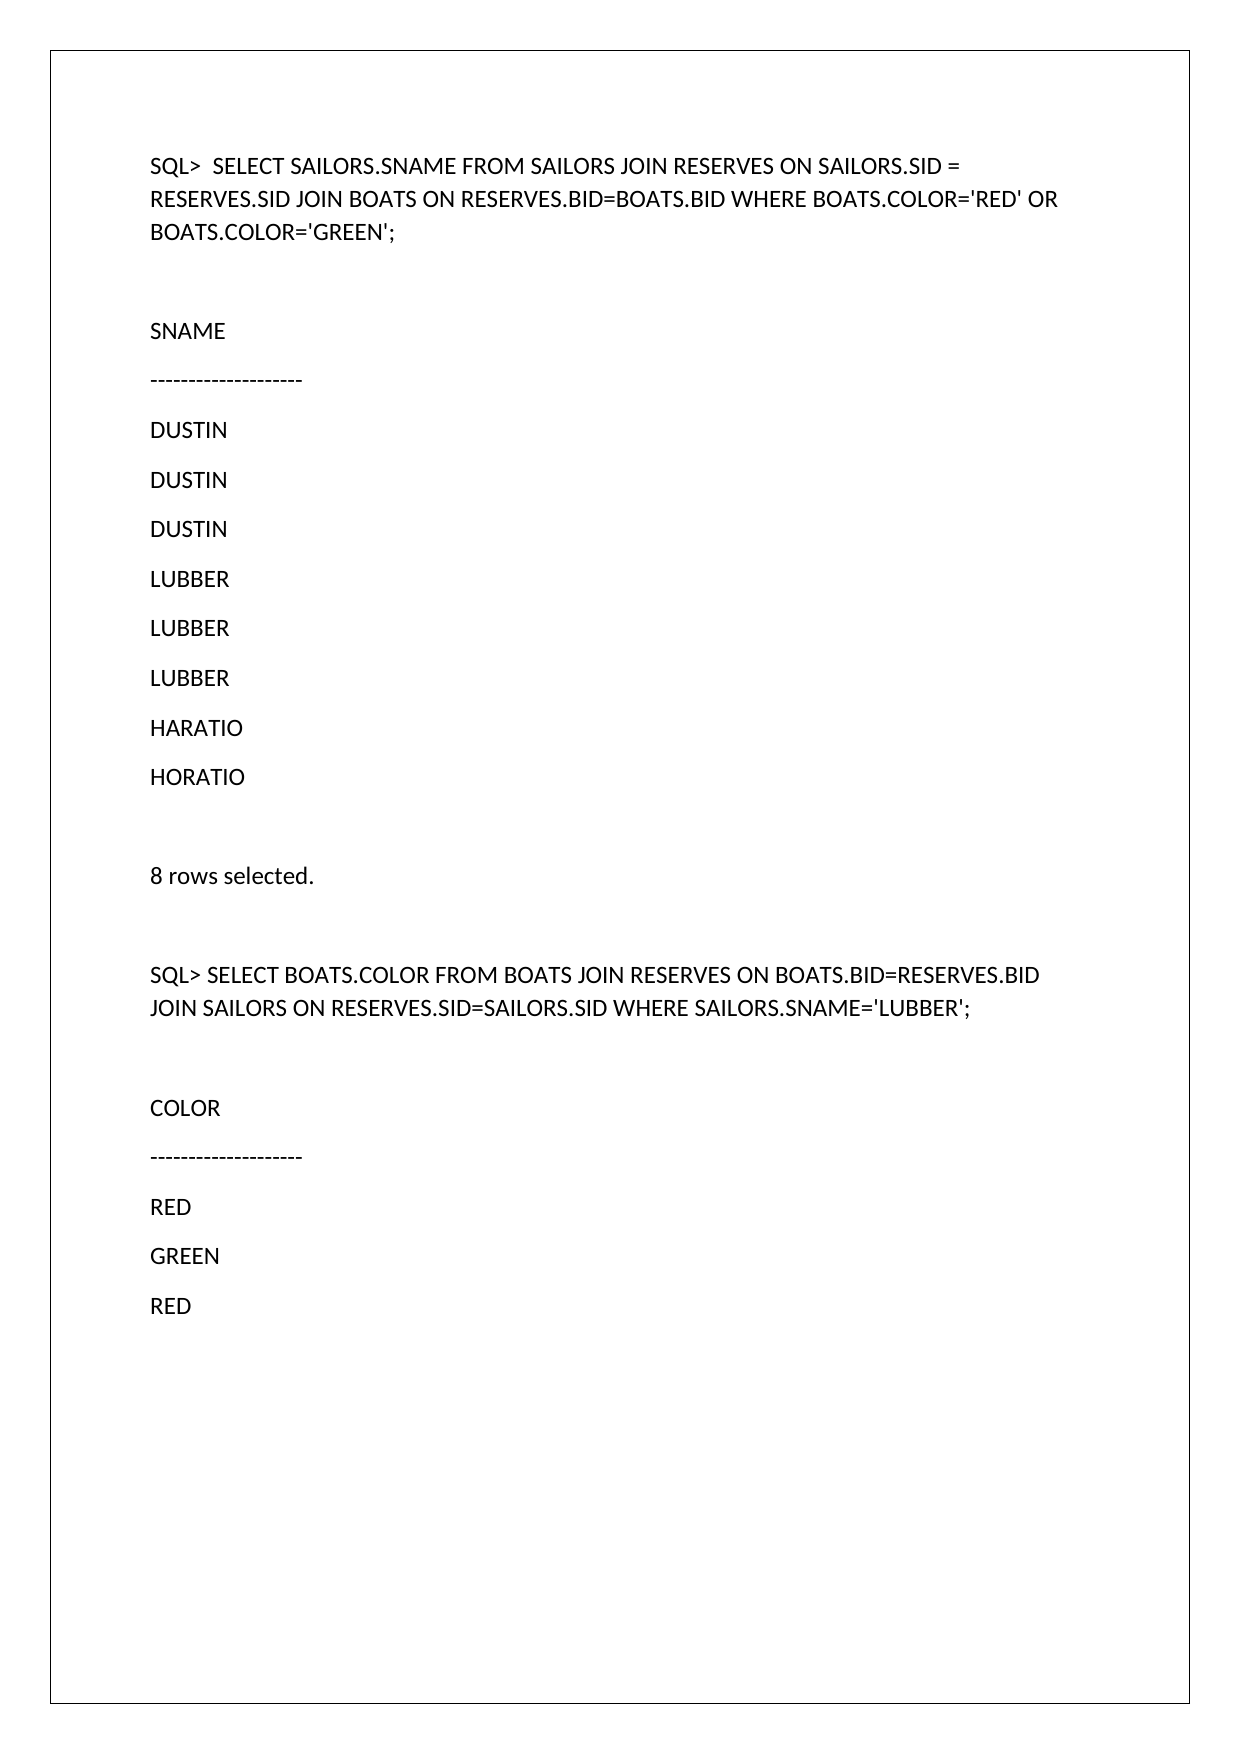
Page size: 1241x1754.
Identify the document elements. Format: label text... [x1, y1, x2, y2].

text 8 rows selected. [150, 860, 1090, 891]
text HARATIO [150, 712, 1090, 742]
text RED [150, 1191, 1090, 1221]
text SNAME [150, 315, 1090, 346]
text LUBBER [150, 612, 1090, 643]
text LUBBER [150, 662, 1090, 693]
text COLOR [150, 1092, 1090, 1122]
text DUSTIN [150, 513, 1090, 544]
text SQL> SELECT BOATS.COLOR FROM BOATS JOIN RESERVES ON BOATS.BID=RESERVES.BID JOIN SAILORS ON RESERVES.SID=SAILORS.SID WHERE SAILORS.SNAME='LUBBER'; [150, 959, 1090, 1023]
text GREEN [150, 1240, 1090, 1271]
text -------------------- [150, 364, 1090, 395]
text RED [150, 1290, 1090, 1321]
text -------------------- [150, 1141, 1090, 1172]
text SQL> SELECT SAILORS.SNAME FROM SAILORS JOIN RESERVES ON SAILORS.SID = RESERVES.SID JOIN BOATS ON RESERVES.BID=BOATS.BID WHERE BOATS.COLOR='RED' OR BOATS.COLOR='GREEN'; [150, 150, 1090, 246]
text DUSTIN [150, 414, 1090, 445]
text HORATIO [150, 761, 1090, 792]
text LUBBER [150, 563, 1090, 593]
text DUSTIN [150, 464, 1090, 494]
